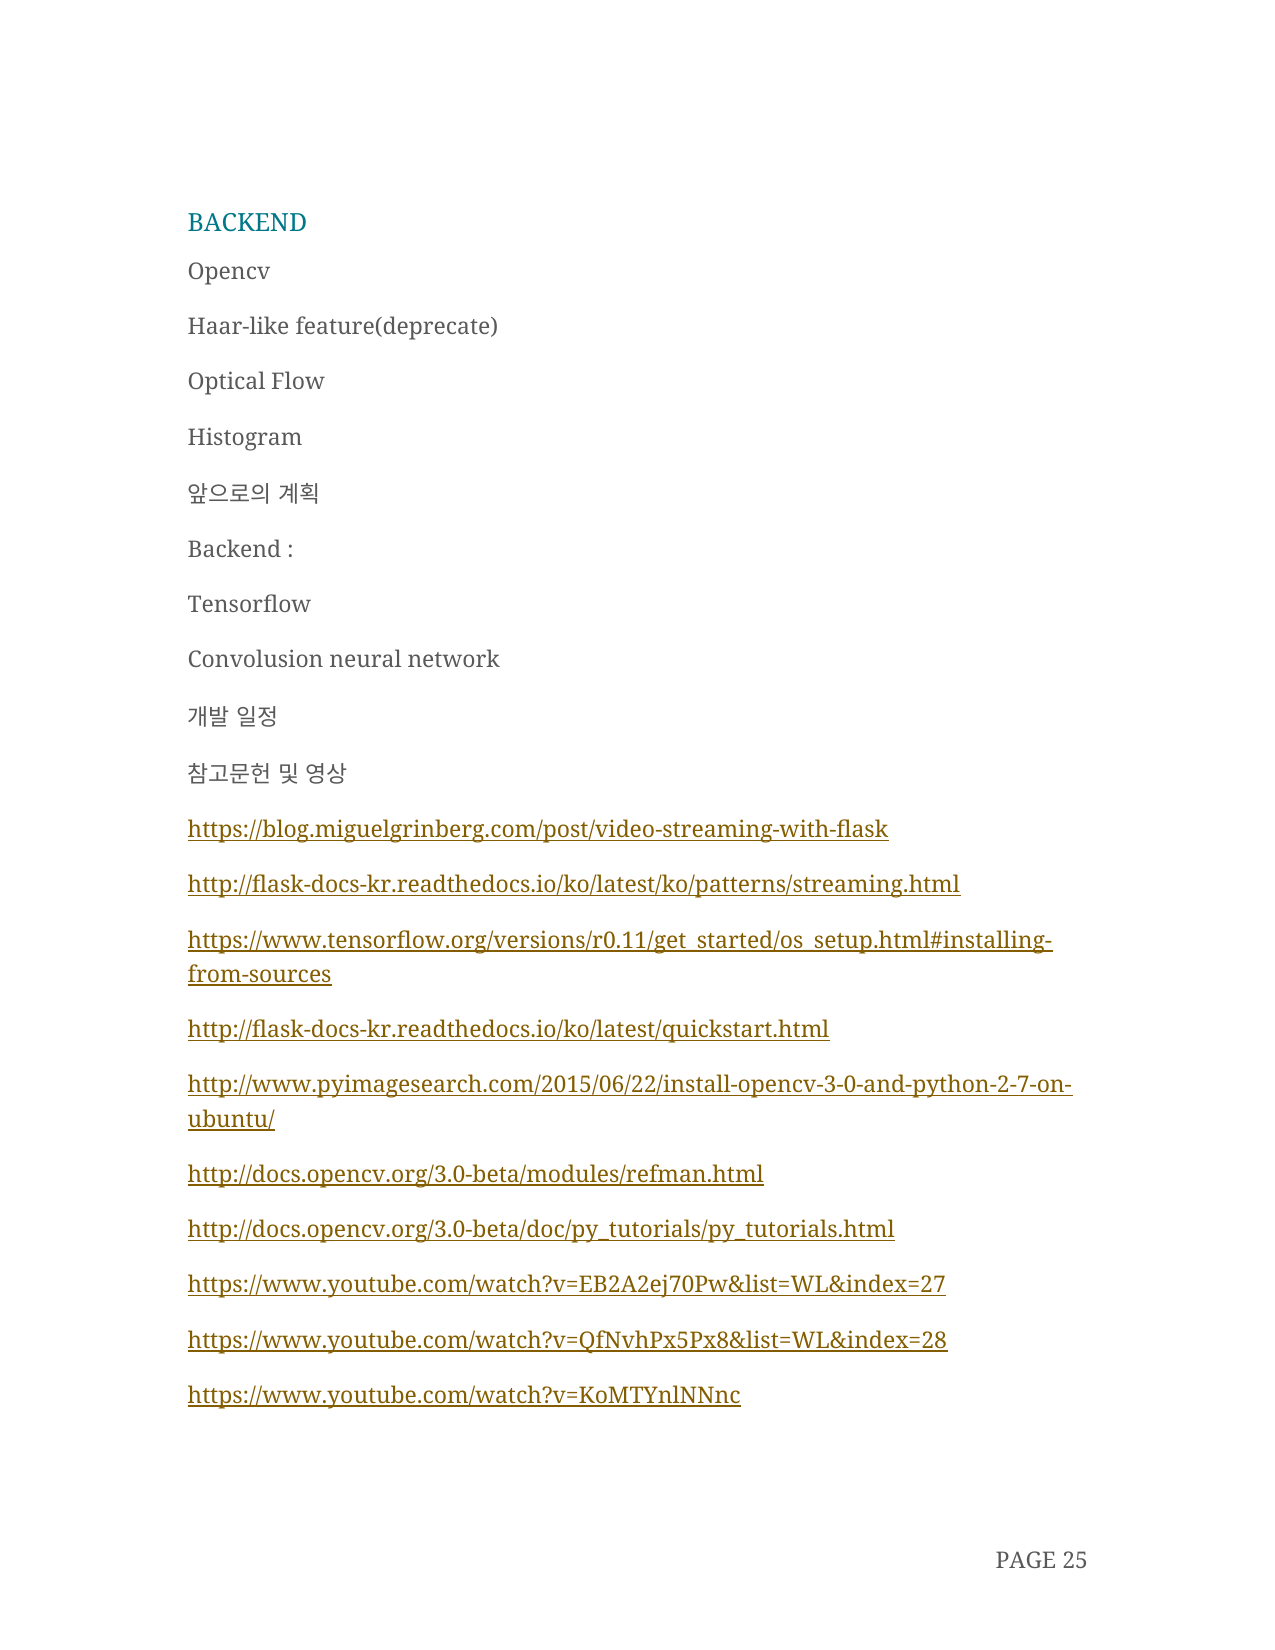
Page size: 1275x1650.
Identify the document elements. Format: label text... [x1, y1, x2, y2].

text https://www.youtube.com/watch?v=KoMTYnlNNnc [187, 1379, 1087, 1410]
text 개발 일정 [187, 699, 1087, 732]
subtitle Backend [187, 205, 1087, 239]
text Tensorflow [187, 588, 1087, 619]
text https://blog.miguelgrinberg.com/post/video-streaming-with-flask [187, 813, 1087, 844]
text 앞으로의 계획 [187, 476, 1087, 509]
text Haar-like feature(deprecate) [187, 310, 1087, 341]
text http://flask-docs-kr.readthedocs.io/ko/latest/ko/patterns/streaming.html [187, 868, 1087, 900]
text Backend : [187, 533, 1087, 564]
text Opencv [187, 255, 1087, 286]
text http://flask-docs-kr.readthedocs.io/ko/latest/quickstart.html [187, 1013, 1087, 1044]
text http://docs.opencv.org/3.0-beta/modules/refman.html [187, 1158, 1087, 1189]
text https://www.youtube.com/watch?v=QfNvhPx5Px8&list=WL&index=28 [187, 1324, 1087, 1355]
text 참고문헌 및 영상 [187, 756, 1087, 789]
text http://docs.opencv.org/3.0-beta/doc/py_tutorials/py_tutorials.html [187, 1213, 1087, 1244]
text http://www.pyimagesearch.com/2015/06/22/install-opencv-3-0-and-python-2-7-on-ubuntu/ [187, 1068, 1087, 1134]
text https://www.youtube.com/watch?v=EB2A2ej70Pw&list=WL&index=27 [187, 1268, 1087, 1300]
text Optical Flow [187, 365, 1087, 397]
text Histogram [187, 421, 1087, 452]
text https://www.tensorflow.org/versions/r0.11/get_started/os_setup.html#installing-from-sources [187, 924, 1087, 989]
text Convolusion neural network [187, 643, 1087, 675]
